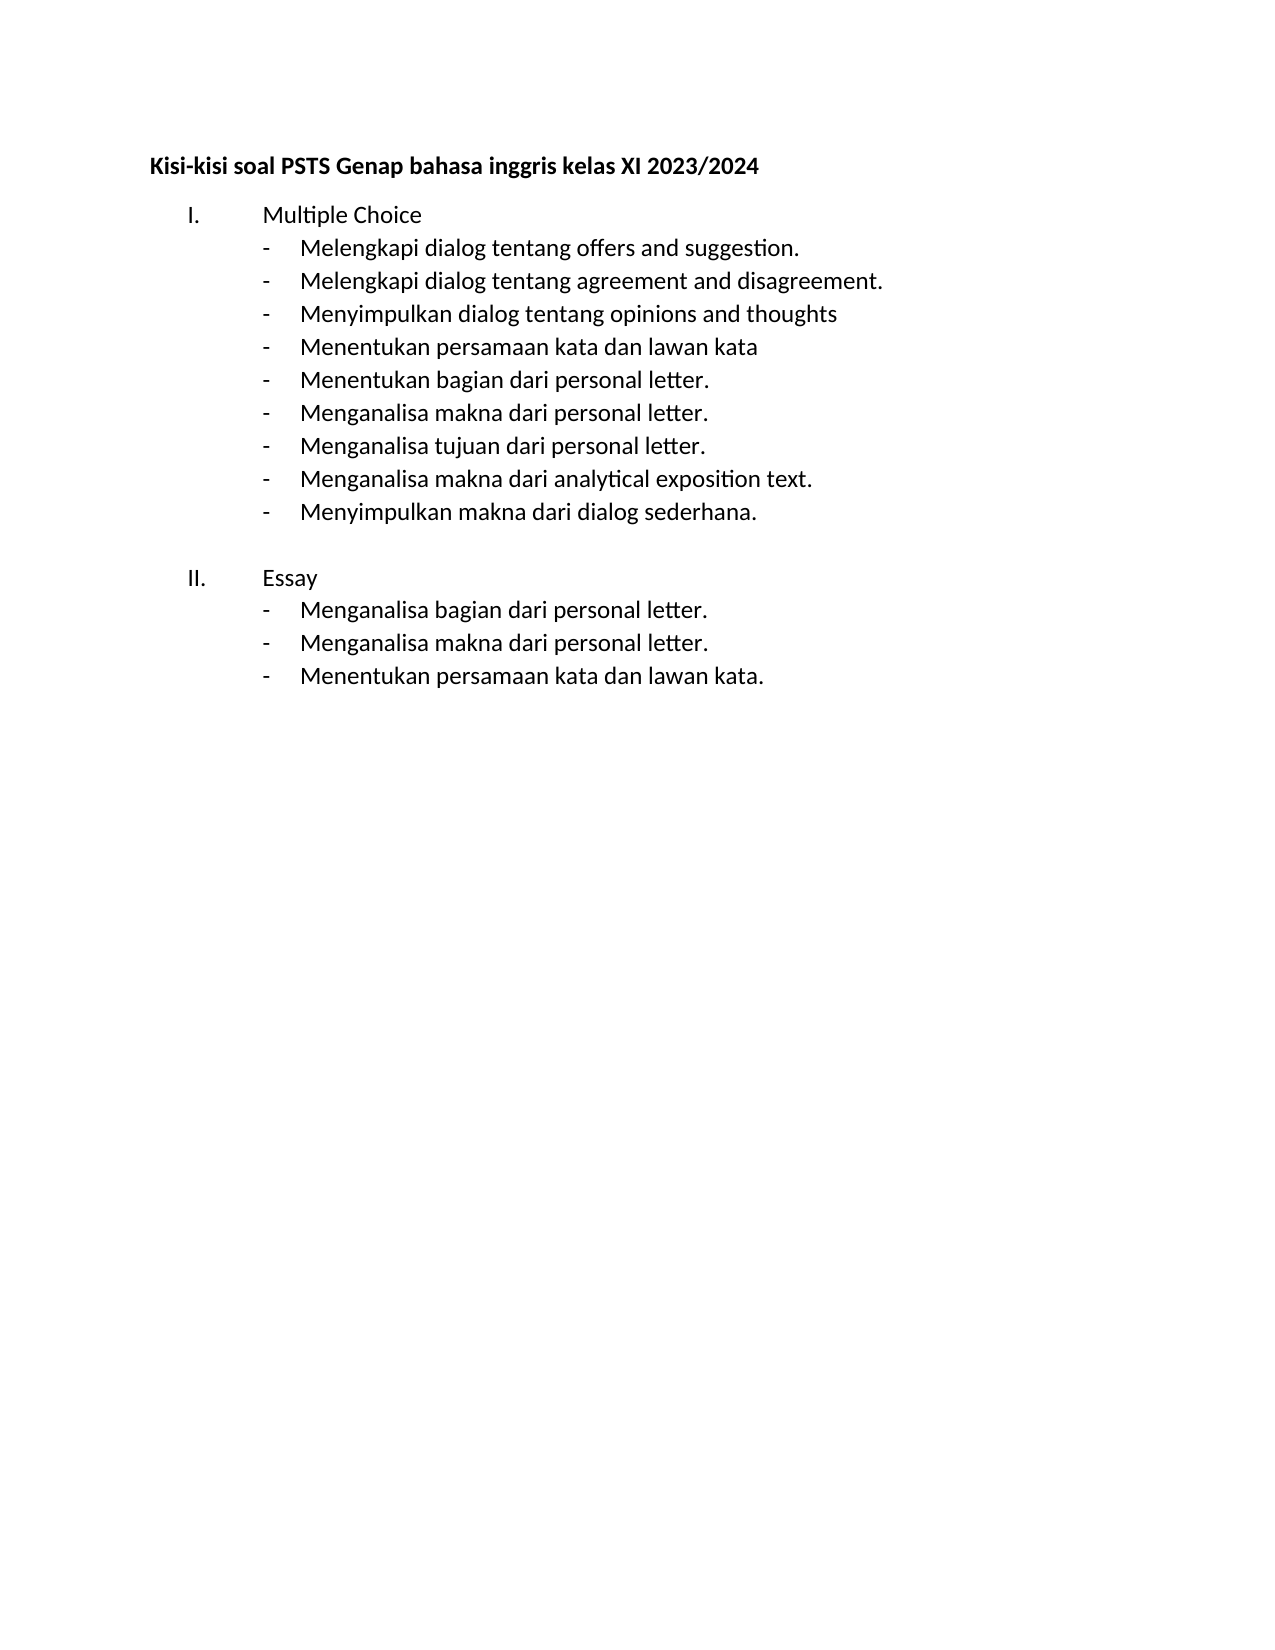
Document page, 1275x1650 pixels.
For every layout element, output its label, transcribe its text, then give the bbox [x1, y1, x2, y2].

list Essay [187, 562, 1125, 592]
list Menentukan bagian dari personal letter. [262, 364, 1125, 395]
list Menganalisa bagian dari personal letter. [262, 594, 1125, 625]
list Menyimpulkan makna dari dialog sederhana. [262, 496, 1125, 526]
list Multiple Choice [187, 199, 1125, 230]
list Menyimpulkan dialog tentang opinions and thoughts [262, 298, 1125, 329]
list Menganalisa makna dari analytical exposition text. [262, 463, 1125, 493]
list Melengkapi dialog tentang agreement and disagreement. [262, 265, 1125, 296]
list Menganalisa tujuan dari personal letter. [262, 430, 1125, 461]
list Menganalisa makna dari personal letter. [262, 627, 1125, 658]
text Kisi-kisi soal PSTS Genap bahasa inggris kelas XI 2023/2024 [150, 150, 1125, 181]
list Menentukan persamaan kata dan lawan kata [262, 331, 1125, 362]
list Melengkapi dialog tentang offers and suggestion. [262, 232, 1125, 263]
list Menentukan persamaan kata dan lawan kata. [262, 660, 1125, 691]
list Menganalisa makna dari personal letter. [262, 397, 1125, 428]
